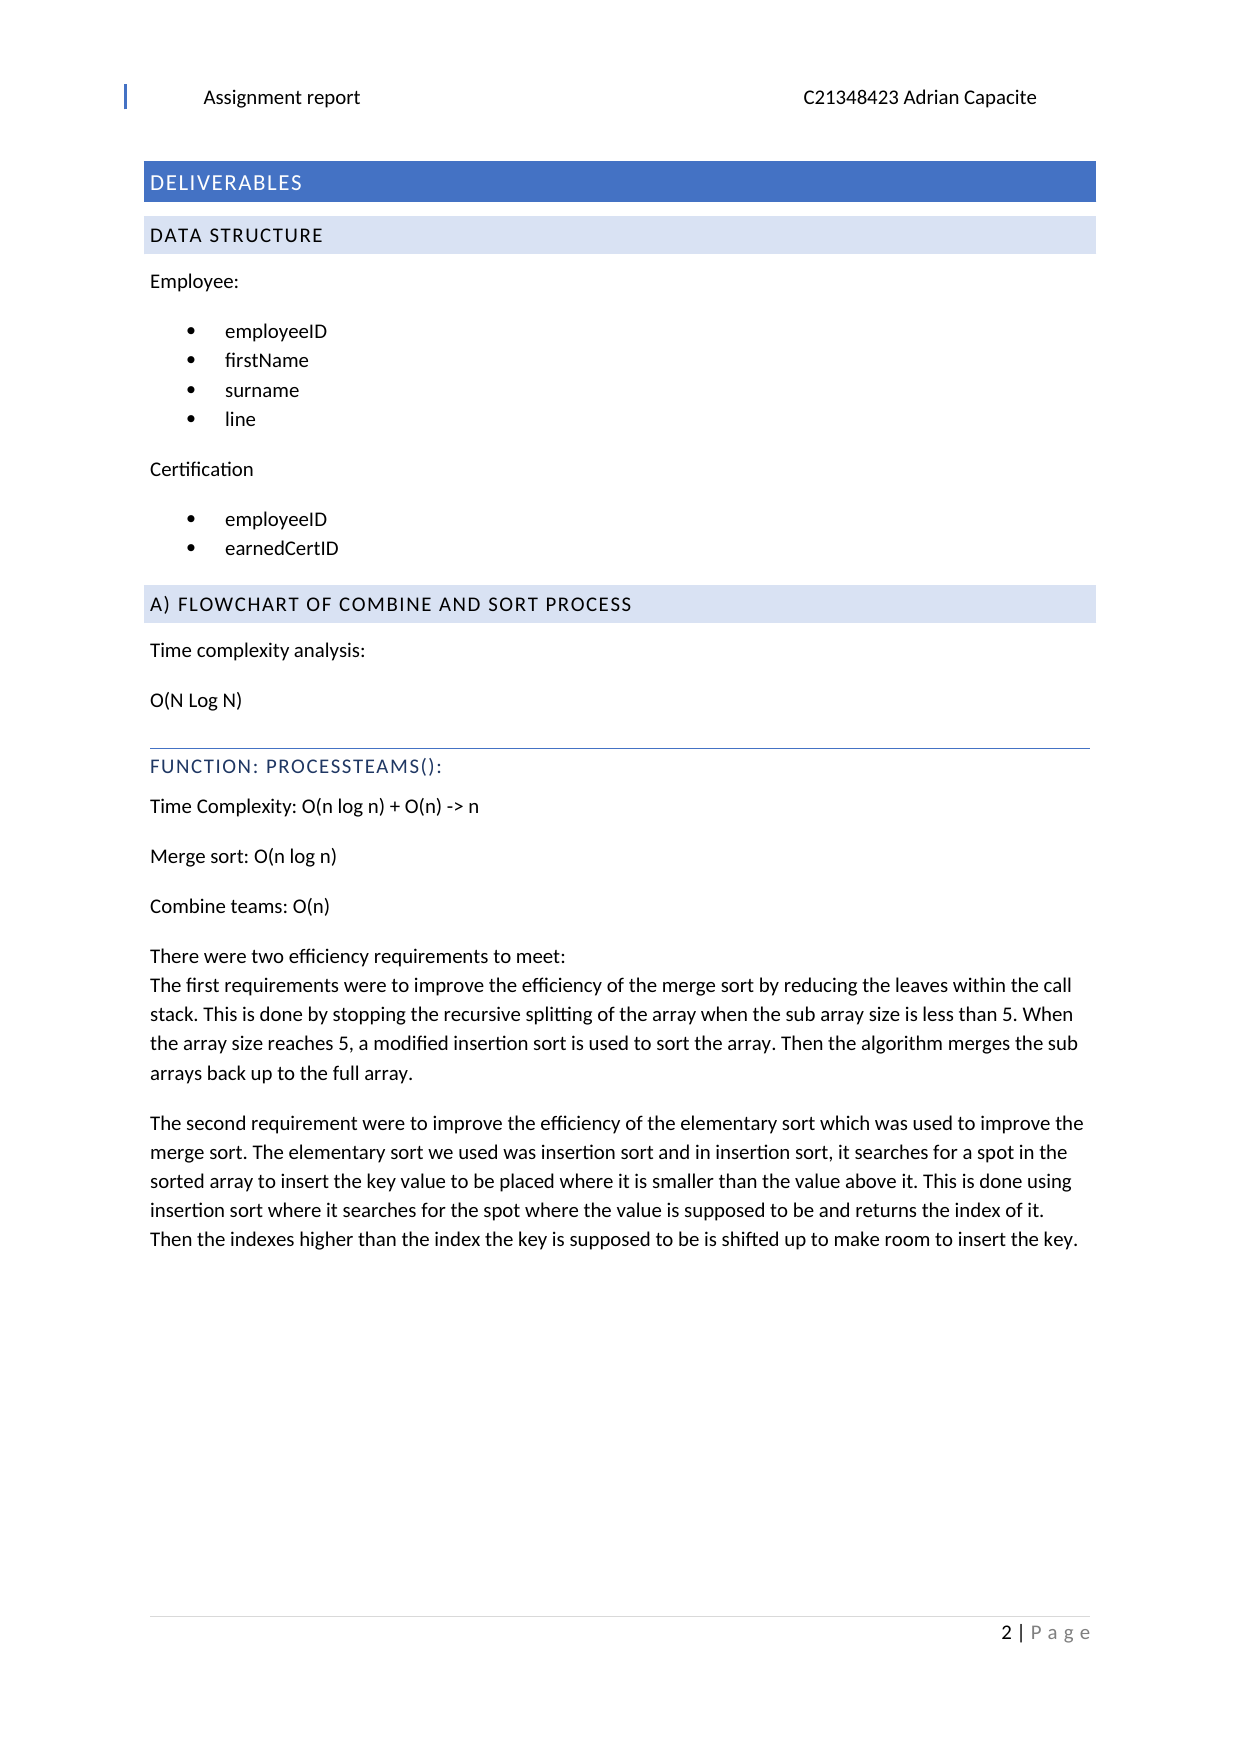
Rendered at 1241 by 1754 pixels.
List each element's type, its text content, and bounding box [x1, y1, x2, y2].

subtitle Data structure [150, 223, 1090, 248]
text Time complexity analysis: [150, 637, 1090, 663]
text Certification [150, 456, 1090, 481]
subtitle Deliverables [150, 168, 1090, 196]
list firstName [187, 348, 1090, 373]
subtitle Function: ProcessTeams(): [150, 749, 1090, 779]
text Combine teams: O(n) [150, 893, 1090, 918]
list employeeID [187, 318, 1090, 344]
text Time Complexity: O(n log n) + O(n) -> n [150, 793, 1090, 818]
subtitle a) Flowchart of combine and sort process [150, 591, 1090, 617]
text Employee: [150, 268, 1090, 294]
text Merge sort: O(n log n) [150, 843, 1090, 868]
text O(N Log N) [150, 687, 1090, 713]
list employeeID [187, 506, 1090, 531]
text The second requirement were to improve the efficiency of the elementary sort which was used to improve the merge sort. The elementary sort we used was insertion sort and in insertion sort, it searches for a spot in the sorted array to insert the key value to be placed where it is smaller than the value above it. This is done using insertion sort where it searches for the spot where the value is supposed to be and returns the index of it. Then the indexes higher than the index the key is supposed to be is shifted up to make room to insert the key. [150, 1110, 1090, 1252]
list surname [187, 377, 1090, 402]
list line [187, 406, 1090, 431]
list earnedCertID [187, 535, 1090, 561]
text There were two efficiency requirements to meet: The first requirements were to improve the efficiency of the merge sort by reducing the leaves within the call stack. This is done by stopping the recursive splitting of the array when the sub array size is less than 5. When the array size reaches 5, a modified insertion sort is used to sort the array. Then the algorithm merges the sub arrays back up to the full array. [150, 943, 1090, 1085]
